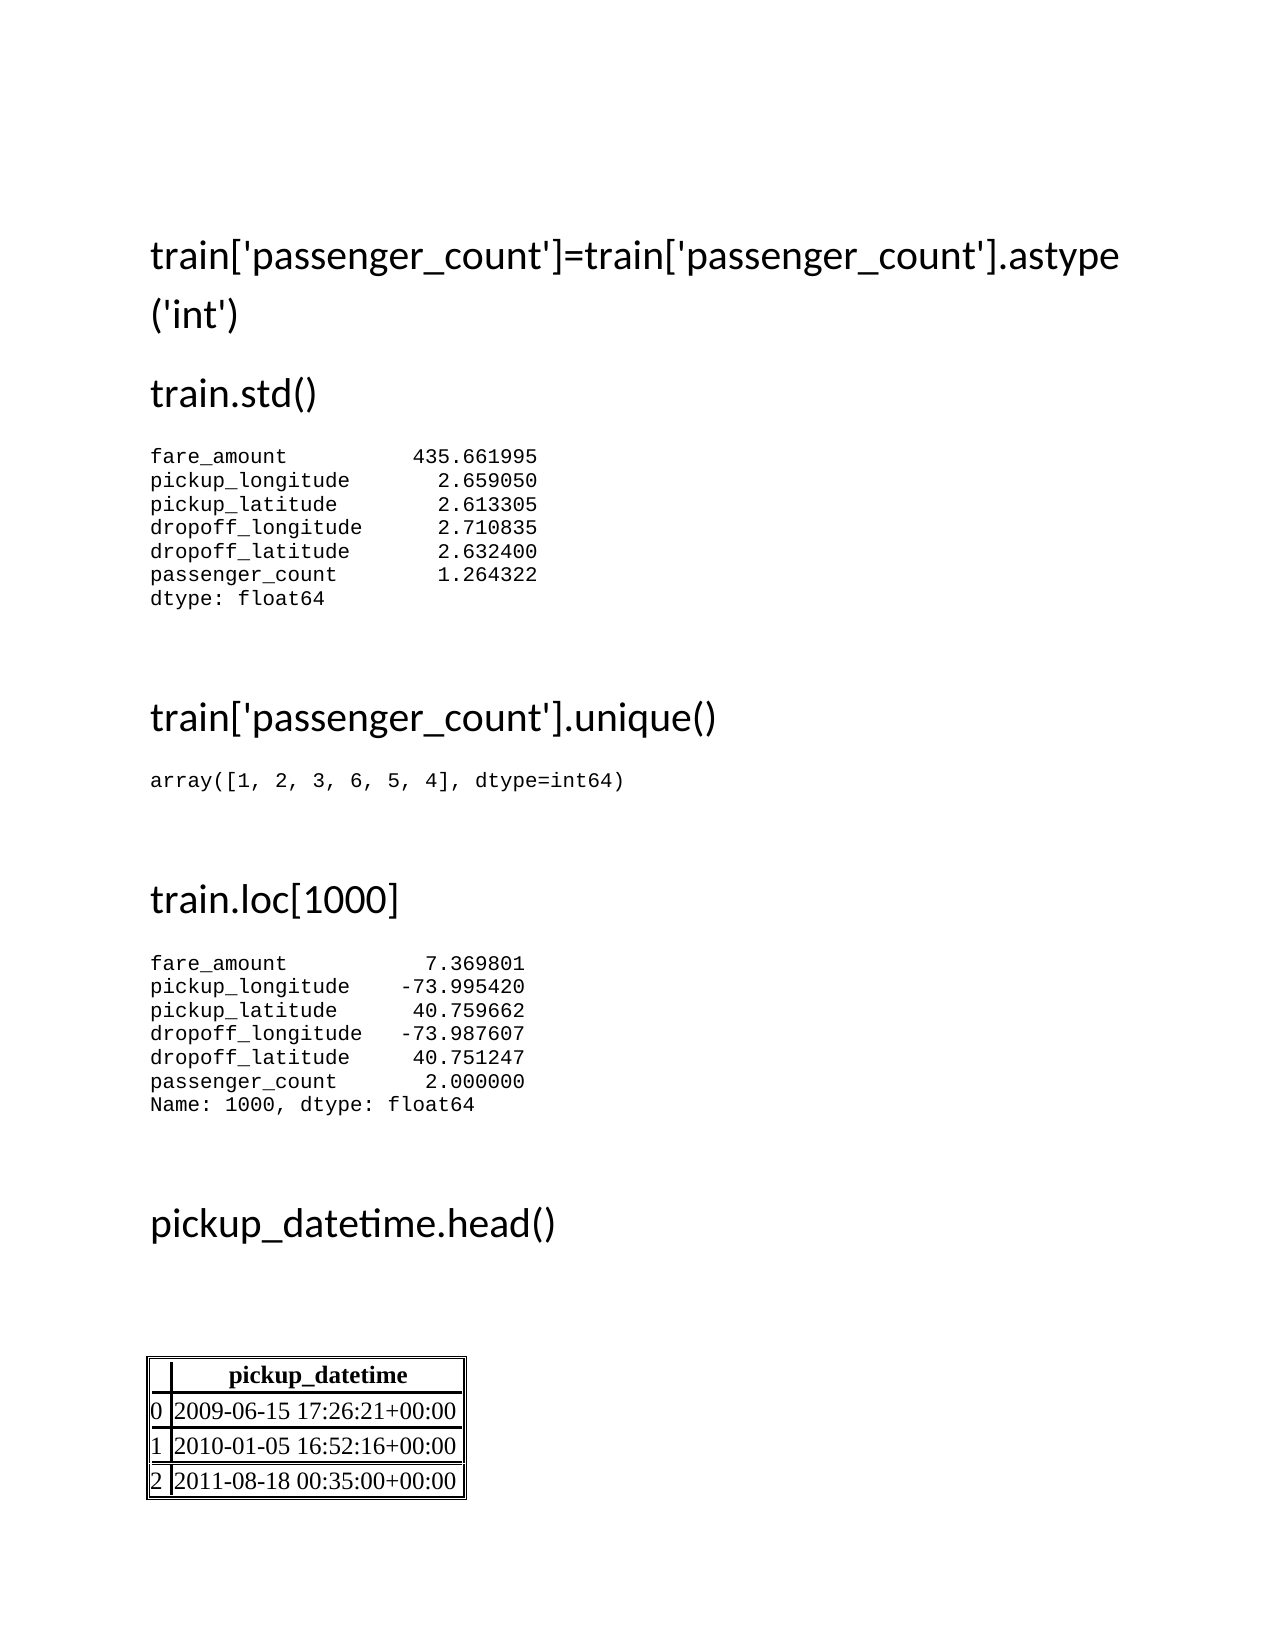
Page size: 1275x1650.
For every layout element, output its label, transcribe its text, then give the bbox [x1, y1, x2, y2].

text array([1, 2, 3, 6, 5, 4], dtype=int64) [150, 770, 1125, 794]
text train.std() [150, 367, 1125, 418]
text passenger_count 1.264322 [150, 564, 1125, 588]
text train['passenger_count'].unique() [150, 691, 1125, 742]
text passenger_count 2.000000 [150, 1071, 1125, 1094]
text pickup_latitude 2.613305 [150, 493, 1125, 517]
text Name: 1000, dtype: float64 [150, 1094, 1125, 1118]
text train.loc[1000] [150, 873, 1125, 924]
table_cell 0 [150, 1391, 170, 1426]
text fare_amount 435.661995 [150, 446, 1125, 470]
text dropoff_latitude 40.751247 [150, 1047, 1125, 1071]
table_header [150, 1359, 171, 1391]
table_cell 2009-06-15 17:26:21+00:00 [173, 1391, 463, 1426]
text pickup_latitude 40.759662 [150, 1000, 1125, 1023]
table_cell 2 [150, 1461, 171, 1496]
text dtype: float64 [150, 588, 1125, 612]
text dropoff_latitude 2.632400 [150, 541, 1125, 564]
text pickup_longitude -73.995420 [150, 976, 1125, 1000]
text fare_amount 7.369801 [150, 952, 1125, 976]
table_header pickup_datetime [171, 1359, 463, 1391]
text dropoff_longitude 2.710835 [150, 517, 1125, 541]
table_cell 2011-08-18 00:35:00+00:00 [171, 1461, 464, 1496]
text pickup_datetime.head() [150, 1197, 1125, 1248]
text dropoff_longitude -73.987607 [150, 1023, 1125, 1047]
table_cell 1 [150, 1426, 170, 1461]
table_cell 2010-01-05 16:52:16+00:00 [173, 1426, 463, 1461]
text pickup_longitude 2.659050 [150, 470, 1125, 493]
text train['passenger_count']=train['passenger_count'].astype('int') [150, 229, 1125, 338]
